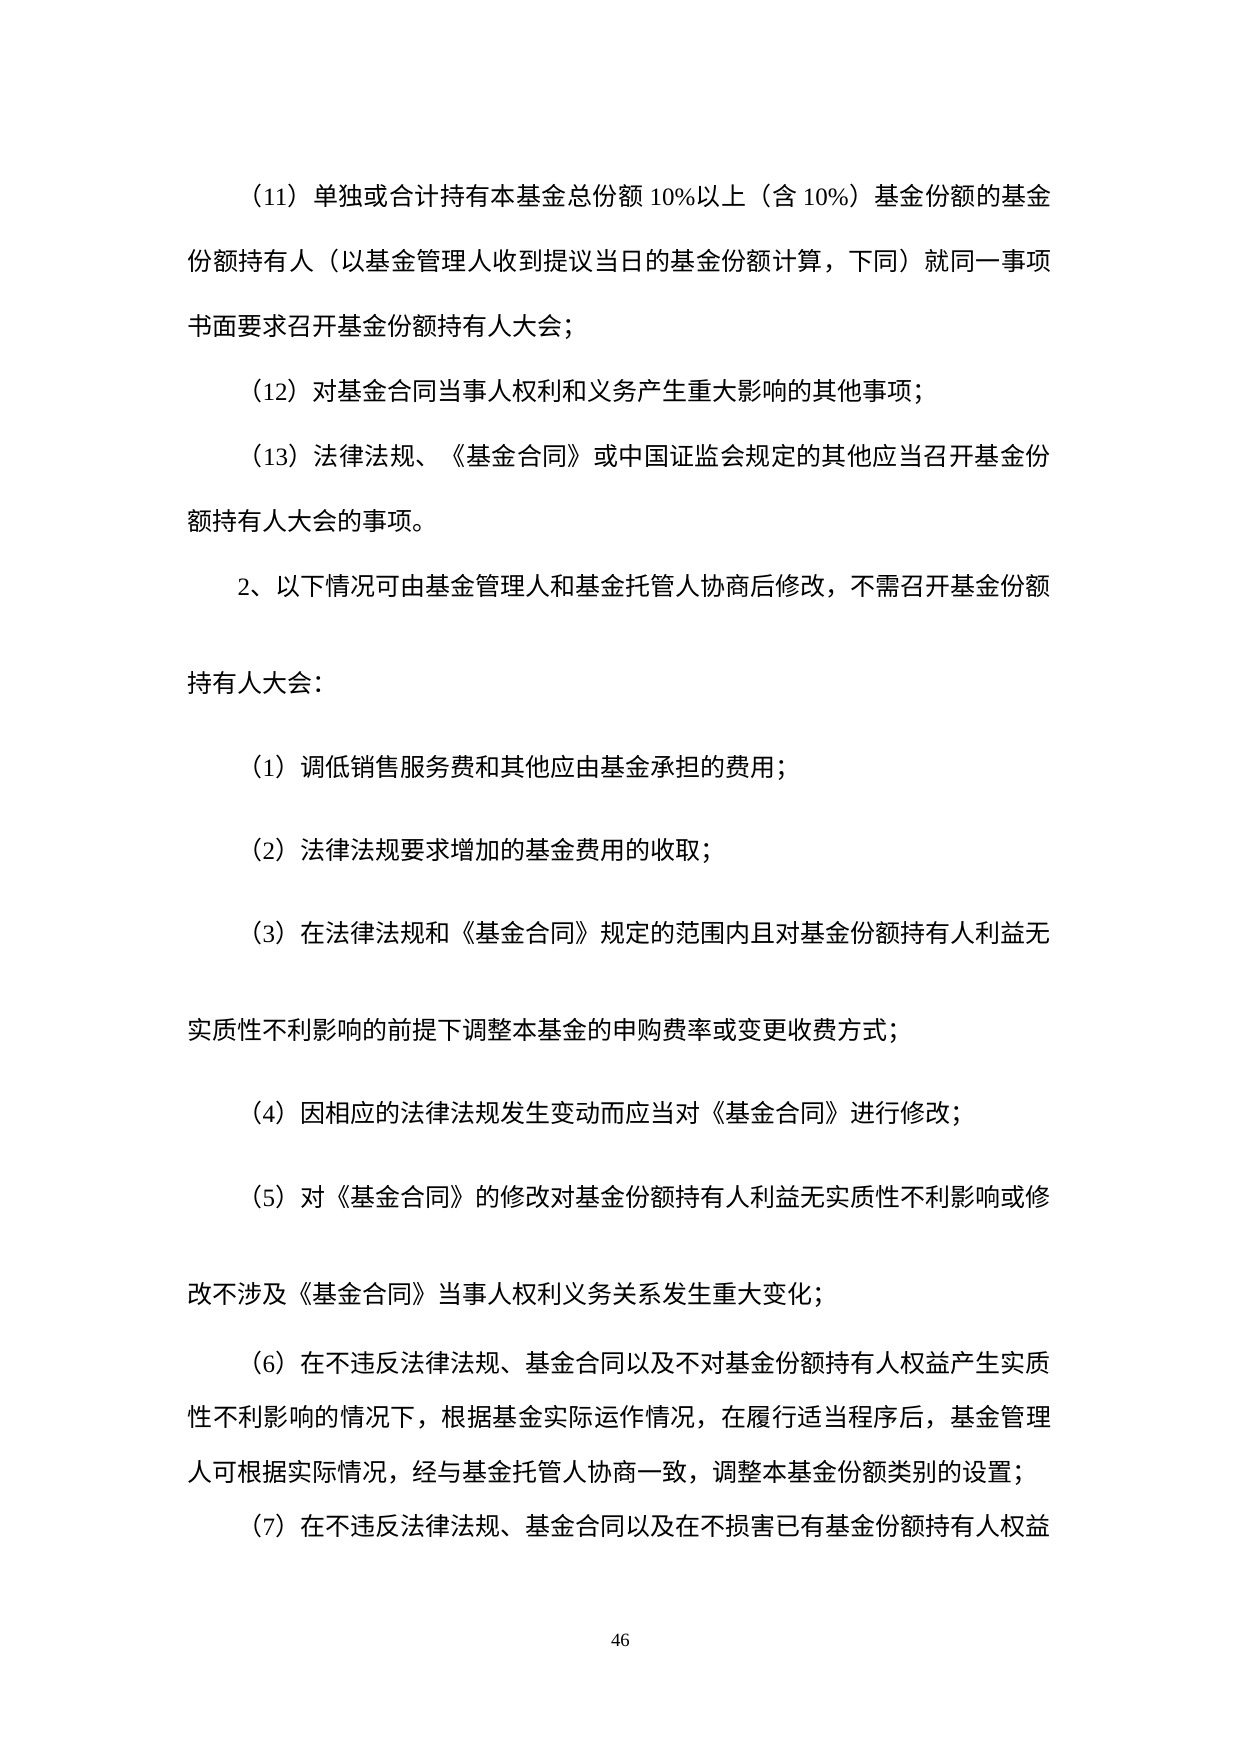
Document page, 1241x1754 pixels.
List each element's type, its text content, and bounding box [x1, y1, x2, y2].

text （11）单独或合计持有本基金总份额10%以上（含10%）基金份额的基金份额持有人（以基金管理人收到提议当日的基金份额计算，下同）就同一事项书面要求召开基金份额持有人大会； [187, 162, 1053, 357]
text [187, 1506, 1053, 1543]
text （5）对《基金合同》的修改对基金份额持有人利益无实质性不利影响或修改不涉及《基金合同》当事人权利义务关系发生重大变化； [187, 1163, 1053, 1325]
text （2）法律法规要求增加的基金费用的收取； [187, 816, 1053, 881]
text （13）法律法规、《基金合同》或中国证监会规定的其他应当召开基金份额持有人大会的事项。 [187, 422, 1053, 552]
text （12）对基金合同当事人权利和义务产生重大影响的其他事项； [187, 357, 1053, 422]
text （6）在不违反法律法规、基金合同以及不对基金份额持有人权益产生实质性不利影响的情况下，根据基金实际运作情况，在履行适当程序后，基金管理人可根据实际情况，经与基金托管人协商一致，调整本基金份额类别的设置； [187, 1343, 1053, 1488]
text （4）因相应的法律法规发生变动而应当对《基金合同》进行修改； [187, 1079, 1053, 1144]
text （1）调低销售服务费和其他应由基金承担的费用； [187, 733, 1053, 798]
text （3）在法律法规和《基金合同》规定的范围内且对基金份额持有人利益无实质性不利影响的前提下调整本基金的申购费率或变更收费方式； [187, 899, 1053, 1061]
text 2、以下情况可由基金管理人和基金托管人协商后修改，不需召开基金份额持有人大会： [187, 552, 1053, 714]
